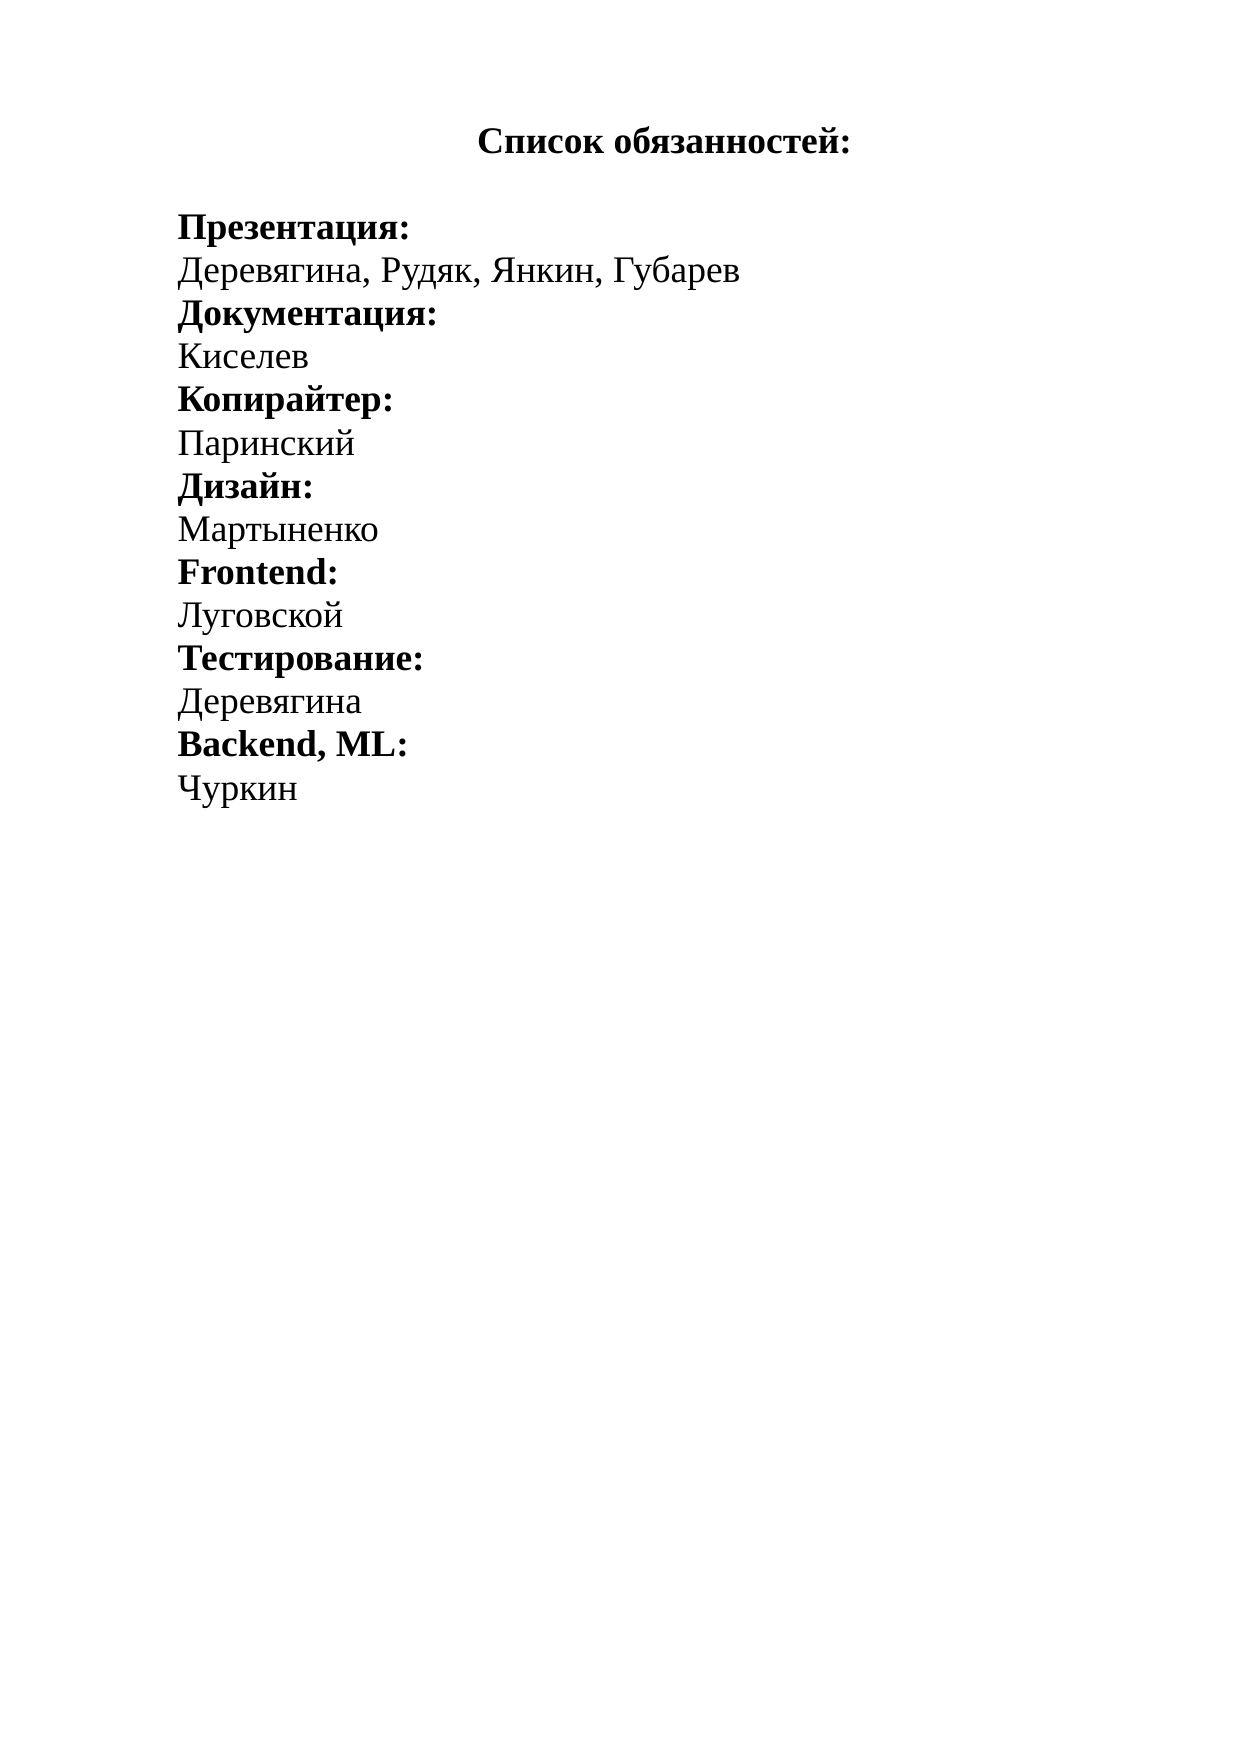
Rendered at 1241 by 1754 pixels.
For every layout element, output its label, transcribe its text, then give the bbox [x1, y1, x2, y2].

text Список обязанностей: [177, 118, 1152, 161]
text Презентация: Деревягина, Рудяк, Янкин, Губарев Документация: Киселев Копирайтер: Паринский Дизайн: Мартыненко Frontend: Луговской Тестирование: Деревягина Backend, ML: Чуркин [177, 204, 1152, 808]
